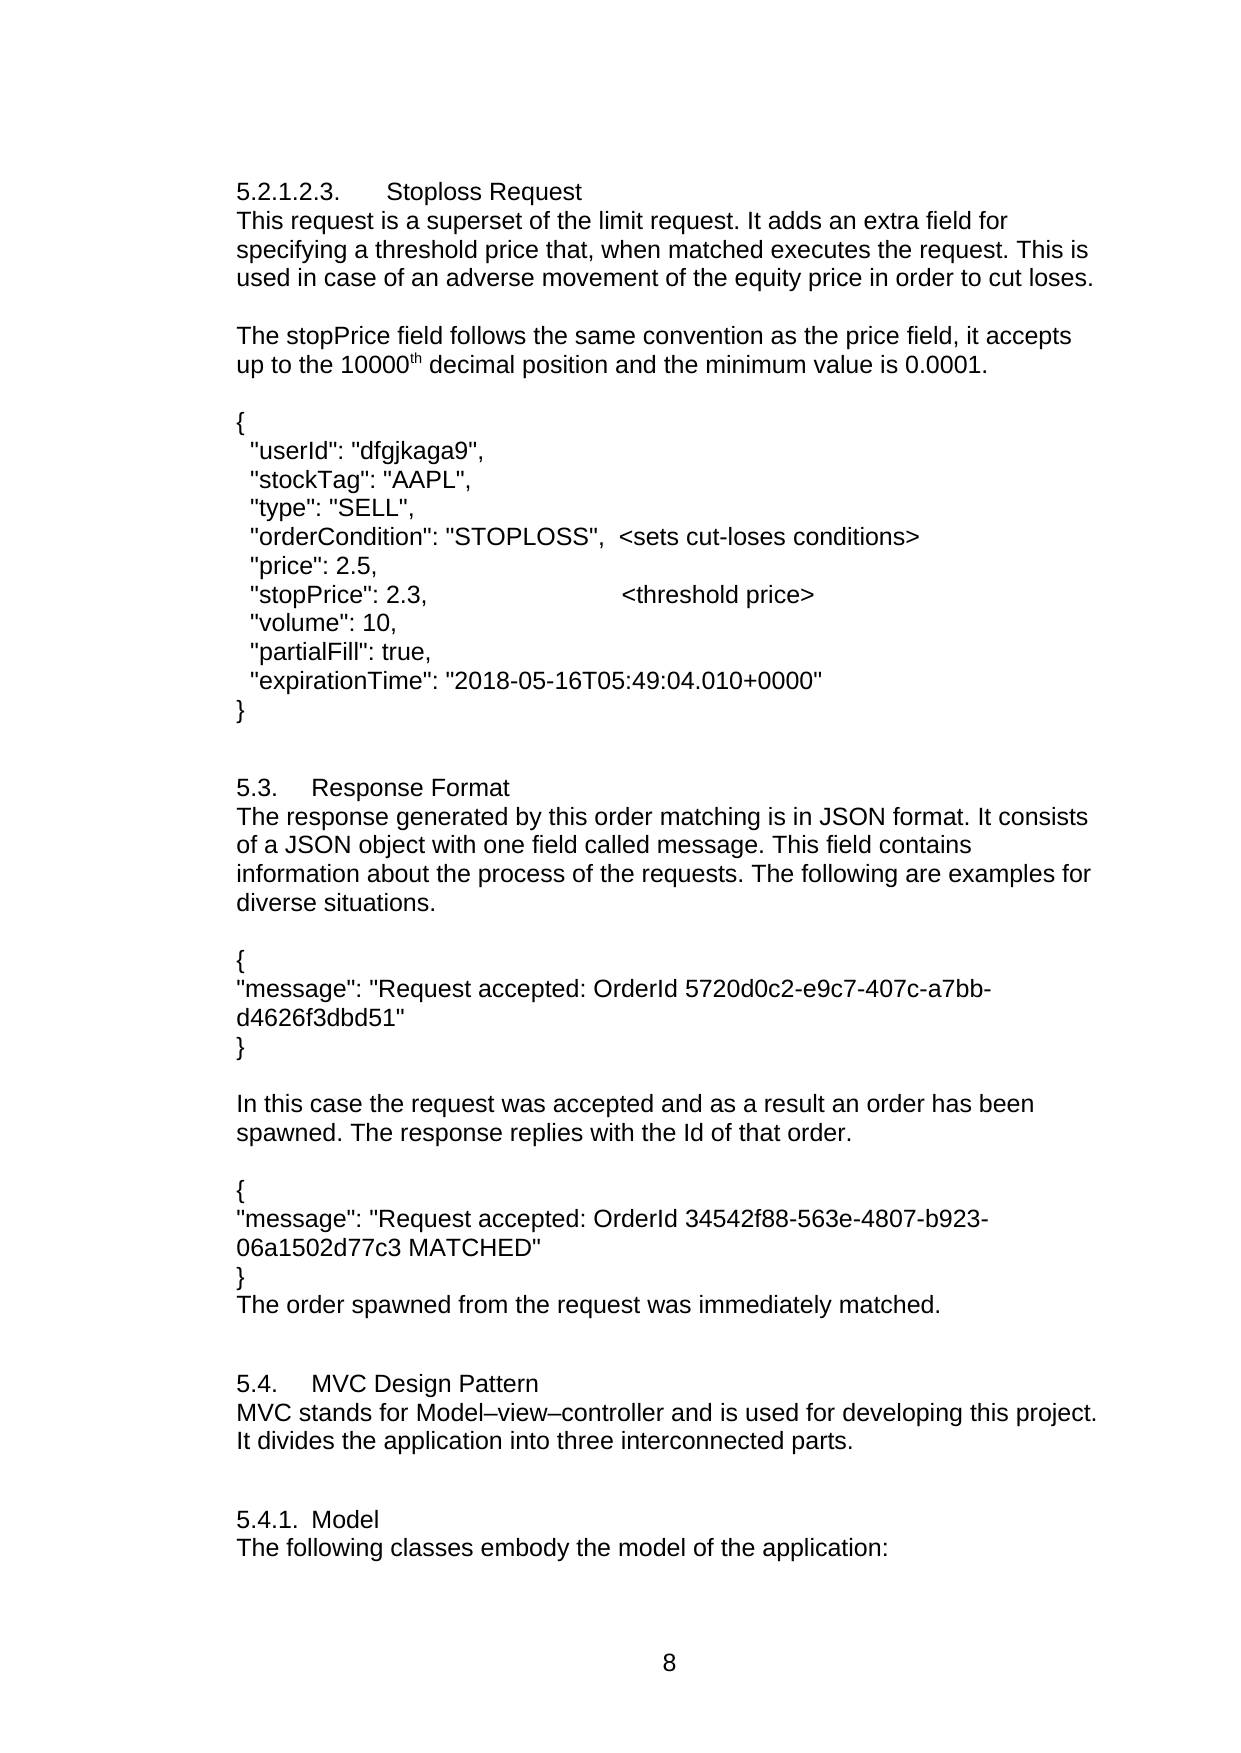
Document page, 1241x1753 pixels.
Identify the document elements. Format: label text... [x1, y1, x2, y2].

text The following classes embody the model of the application: [236, 1533, 1102, 1562]
text { [236, 1176, 1102, 1204]
text "expirationTime": "2018-05-16T05:49:04.010+0000" [236, 666, 1102, 695]
text The order spawned from the request was immediately matched. [236, 1291, 1102, 1319]
text } [236, 695, 1102, 723]
text { [236, 946, 1102, 974]
text } [236, 1032, 1102, 1061]
subtitle Response Format [236, 773, 1102, 802]
text "volume": 10, [236, 608, 1102, 637]
text "type": "SELL", [236, 493, 1102, 522]
text "userId": "dfgjkaga9", [236, 436, 1102, 465]
text In this case the request was accepted and as a result an order has been spawned. The response replies with the Id of that order. [236, 1089, 1102, 1147]
text "stopPrice": 2.3, <threshold price> [236, 580, 1102, 608]
text } [236, 1262, 1102, 1291]
text "price": 2.5, [236, 551, 1102, 580]
text This request is a superset of the limit request. It adds an extra field for specifying a threshold price that, when matched executes the request. This is used in case of an adverse movement of the equity price in order to cut loses. [236, 206, 1102, 292]
subtitle MVC Design Pattern [236, 1369, 1102, 1398]
subtitle Stoploss Request [236, 177, 1102, 206]
text "stockTag": "AAPL", [236, 465, 1102, 493]
text The response generated by this order matching is in JSON format. It consists of a JSON object with one field called message. This field contains information about the process of the requests. The following are examples for diverse situations. [236, 802, 1102, 917]
text "partialFill": true, [236, 637, 1102, 666]
text "message": "Request accepted: OrderId 34542f88-563e-4807-b923-06a1502d77c3 MATCHED" [236, 1204, 1102, 1262]
text "orderCondition": "STOPLOSS", <sets cut-loses conditions> [236, 522, 1102, 551]
text "message": "Request accepted: OrderId 5720d0c2-e9c7-407c-a7bb-d4626f3dbd51" [236, 974, 1102, 1032]
subtitle Model [236, 1505, 1102, 1533]
text { [236, 407, 1102, 436]
text The stopPrice field follows the same convention as the price field, it accepts up to the 10000th decimal position and the minimum value is 0.0001. [236, 321, 1102, 378]
text MVC stands for Model–view–controller and is used for developing this project. It divides the application into three interconnected parts. [236, 1398, 1102, 1455]
